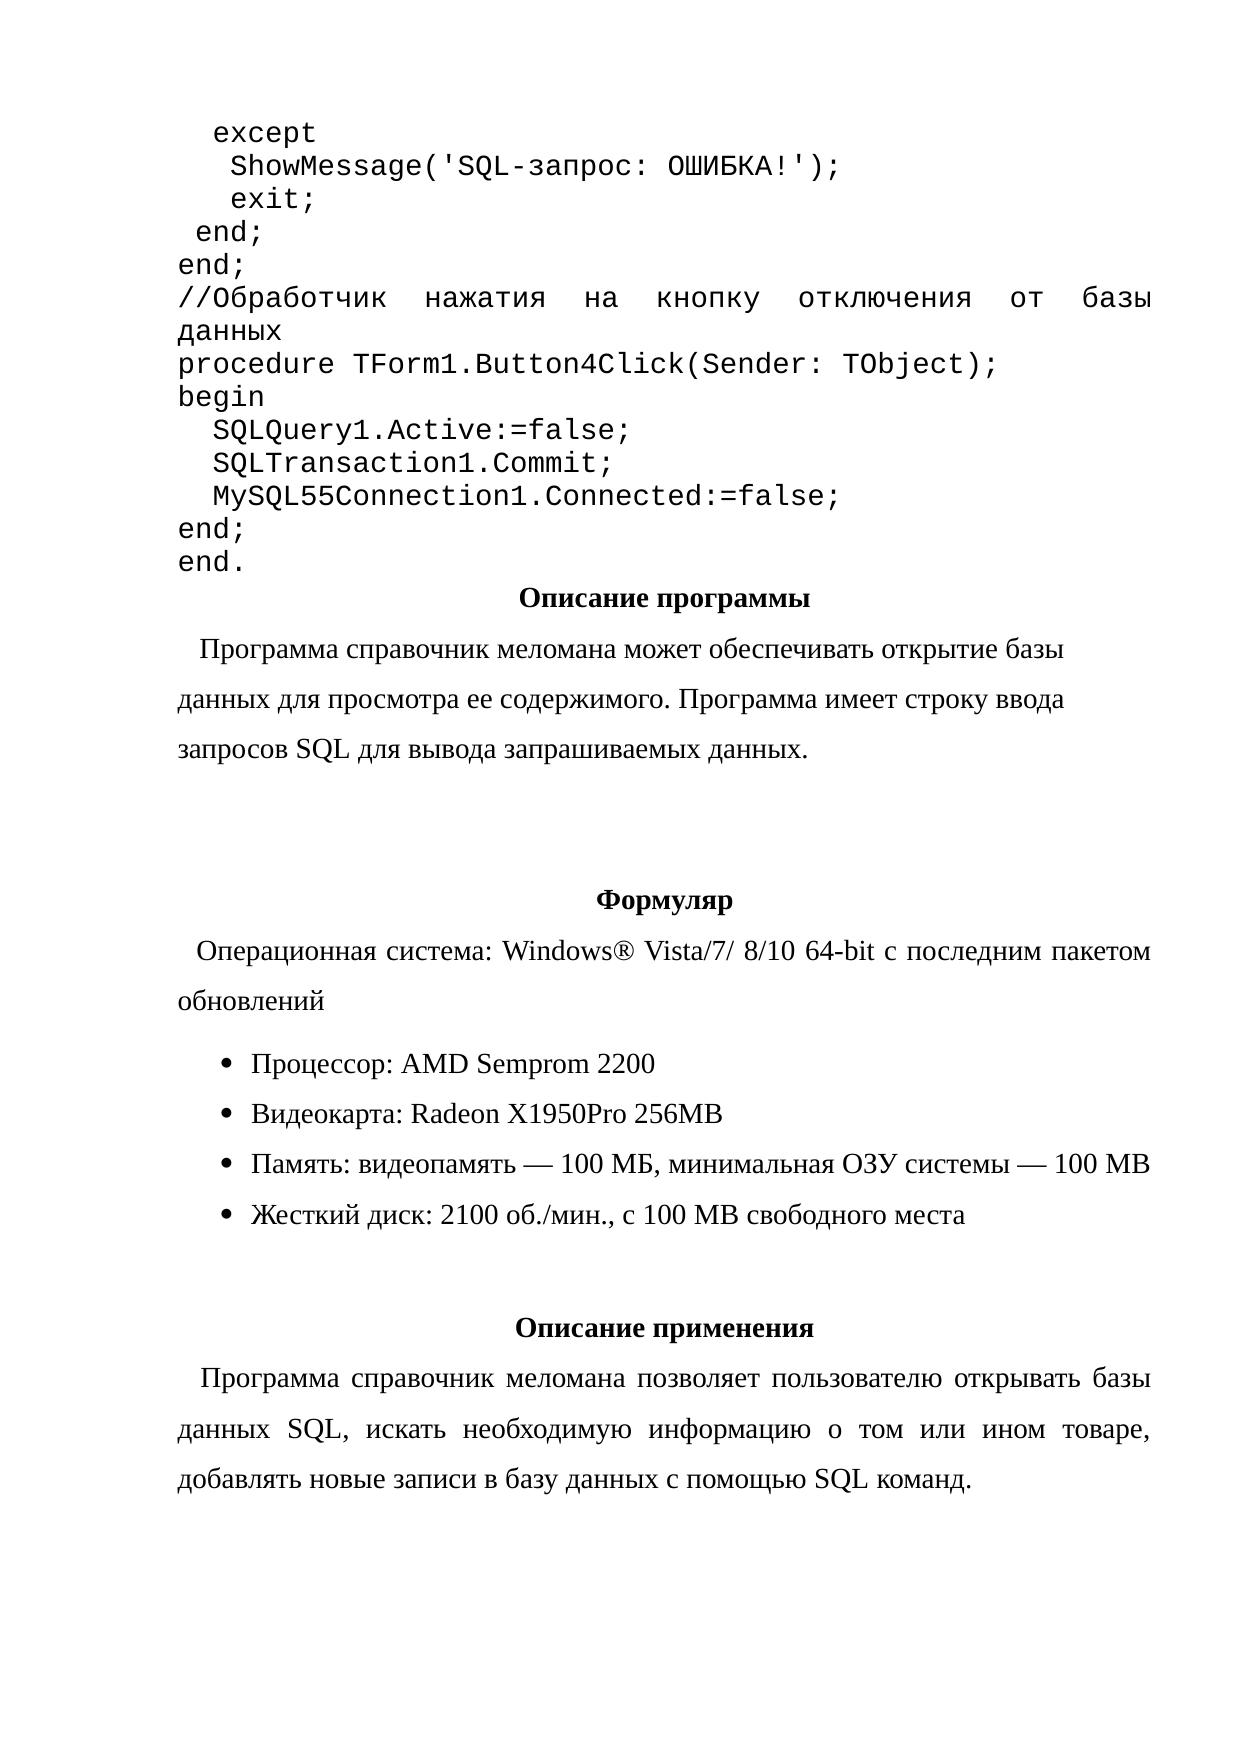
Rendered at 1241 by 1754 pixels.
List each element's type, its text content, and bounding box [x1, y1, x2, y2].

text end; [177, 250, 1152, 283]
text SQLQuery1.Active:=false; [177, 415, 1152, 448]
text exit; [177, 184, 1152, 217]
list Память: видеопамять — 100 МБ, минимальная ОЗУ системы — 100 MB [221, 1147, 1152, 1180]
text Описание применения [177, 1310, 1152, 1344]
text end; [177, 217, 1152, 250]
text Программа справочник меломана позволяет пользователю открывать базы данных SQL, искать необходимую информацию о том или ином товаре, добавлять новые записи в базу данных с помощью SQL команд. [177, 1361, 1152, 1495]
list Видеокарта: Radeon X1950Pro 256MB [221, 1096, 1152, 1130]
text ShowMessage('SQL-запрос: ОШИБКА!'); [177, 151, 1152, 184]
text procedure TForm1.Button4Click(Sender: TObject); [177, 349, 1152, 382]
text Формуляр [177, 882, 1152, 916]
text Операционная система: Windows® Vista/7/ 8/10 64-bit с последним пакетом обновлений [177, 933, 1152, 1016]
text end. [177, 547, 1152, 580]
text Описание программы [177, 580, 1152, 614]
text Программа справочник меломана может обеспечивать открытие базы данных для просмотра ее содержимого. Программа имеет строку ввода запросов SQL для вывода запрашиваемых данных. [177, 631, 1152, 765]
text SQLTransaction1.Commit; [177, 448, 1152, 481]
text MySQL55Connection1.Connected:=false; [177, 481, 1152, 514]
text begin [177, 382, 1152, 415]
list Процессор: AMD Semprom 2200 [221, 1046, 1152, 1079]
text end; [177, 514, 1152, 547]
list Жесткий диск: 2100 об./мин., с 100 MB свободного места [221, 1197, 1152, 1231]
text except [177, 118, 1152, 151]
text //Обработчик нажатия на кнопку отключения от базы данных [177, 283, 1152, 349]
